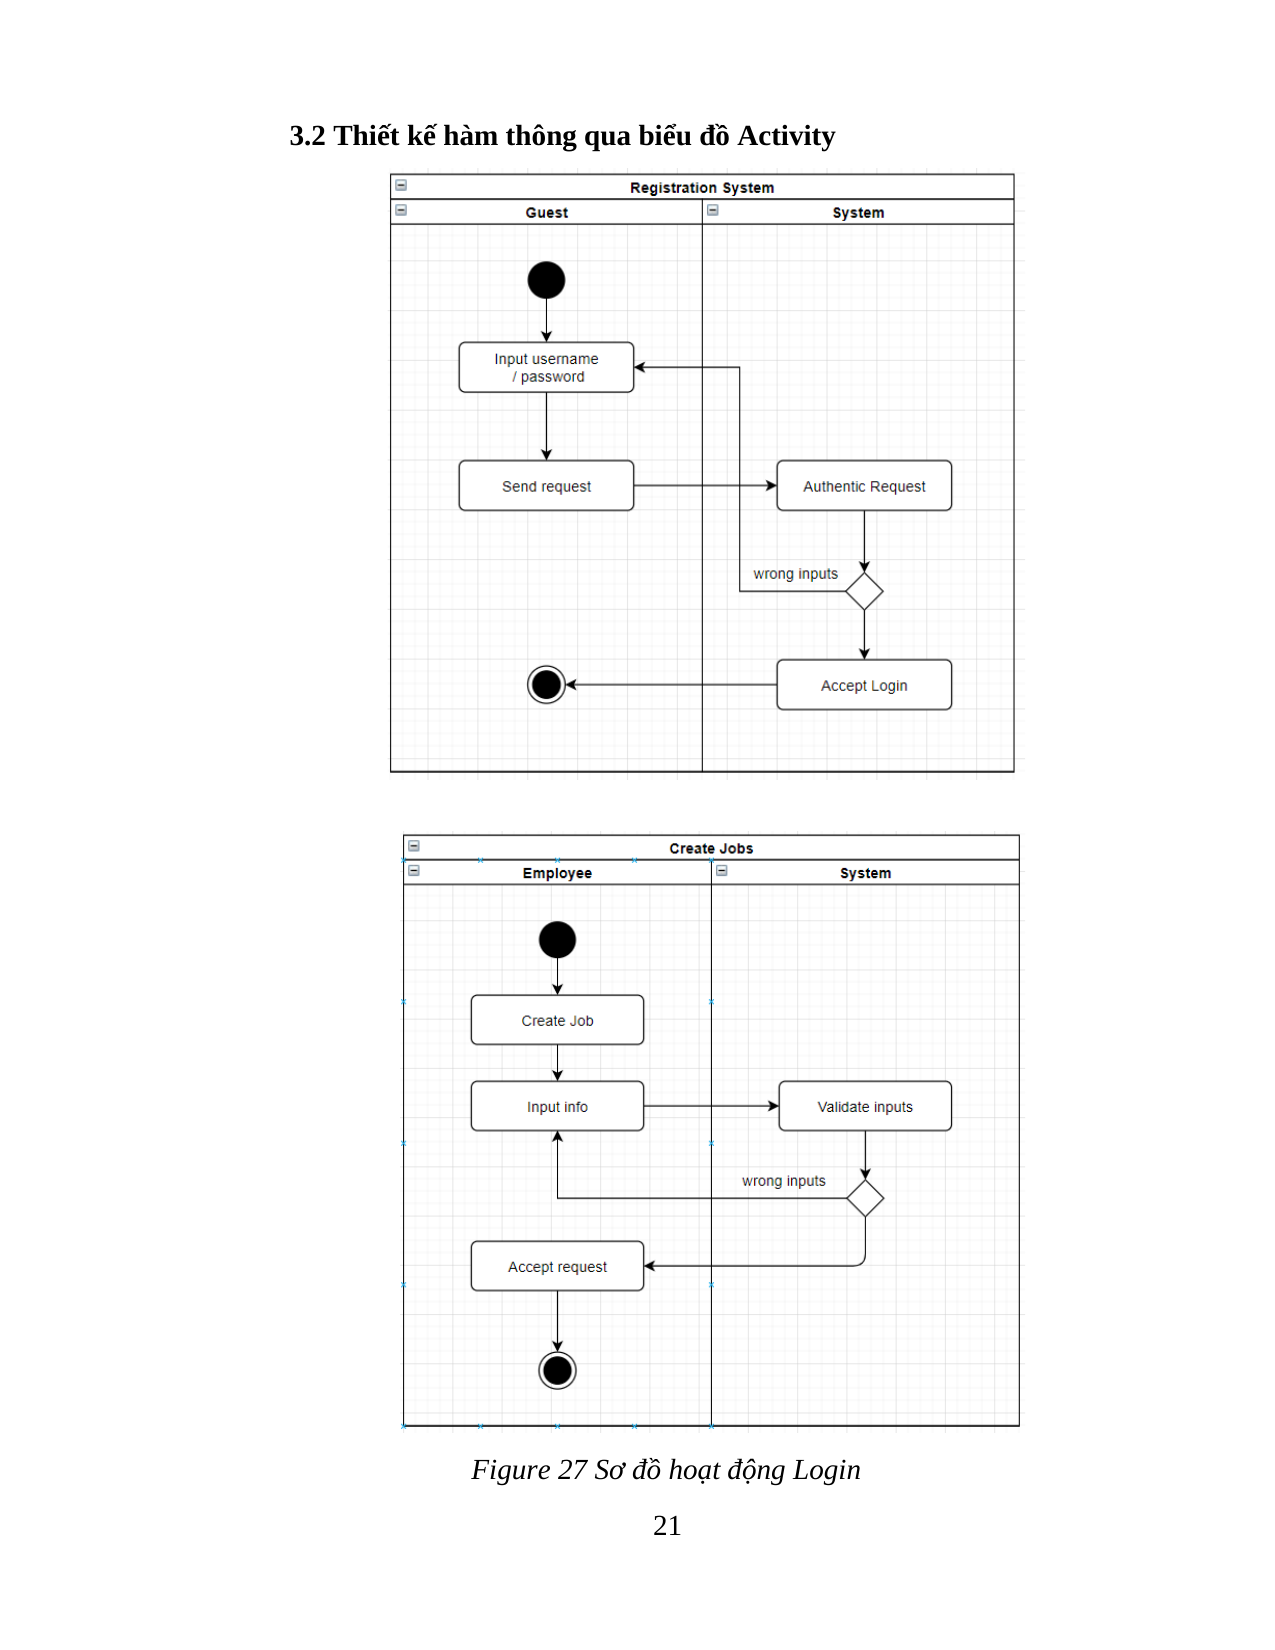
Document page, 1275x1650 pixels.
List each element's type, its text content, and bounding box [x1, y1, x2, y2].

text 3.2 Thiết kế hàm thông qua biểu đồ Activity [207, 118, 1128, 152]
picture [387, 168, 1025, 780]
picture [400, 831, 1025, 1433]
